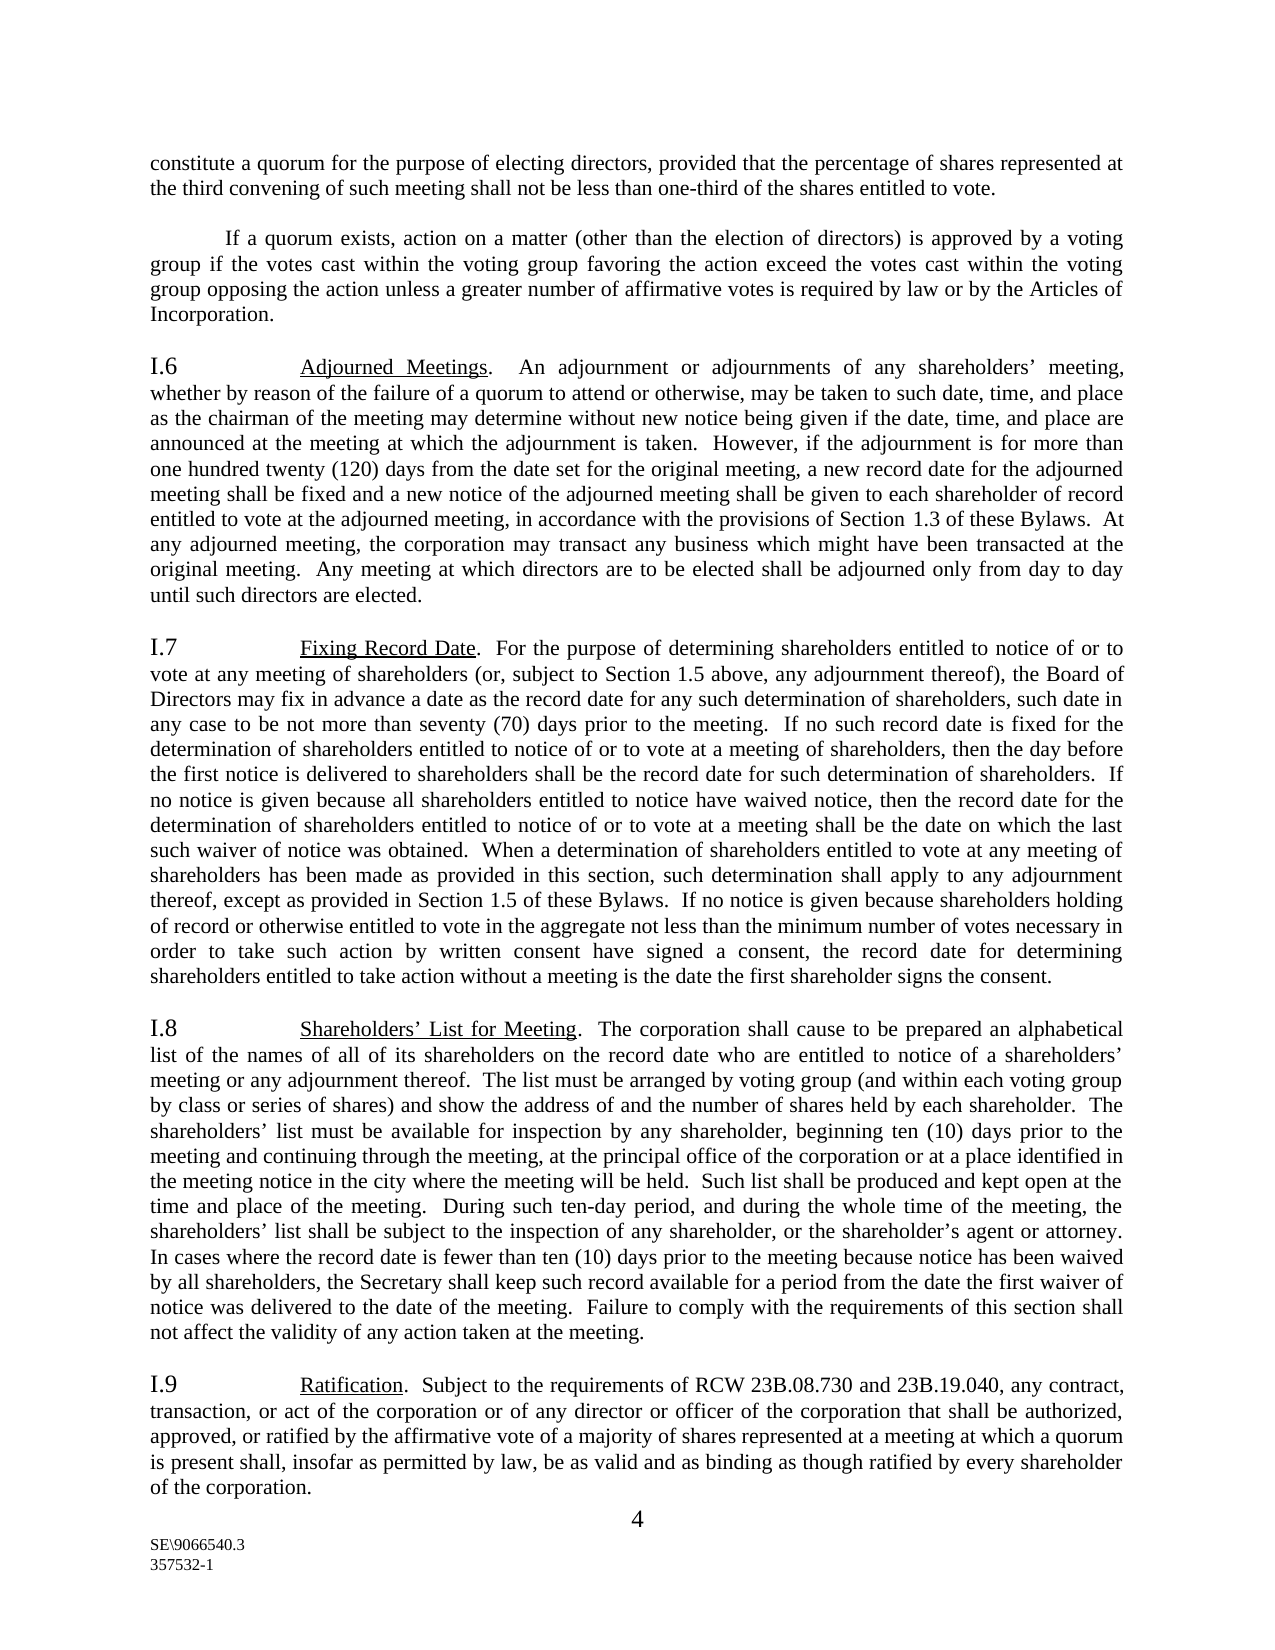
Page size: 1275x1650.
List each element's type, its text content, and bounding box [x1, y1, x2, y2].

text If a quorum exists, action on a matter (other than the election of directors) is approved by a voting group if the votes cast within the voting group favoring the action exceed the votes cast within the voting group opposing the action unless a greater number of affirmative votes is required by law or by the Articles of Incorporation. [150, 225, 1125, 326]
text Fixing Record Date . For the purpose of determining shareholders entitled to notice of or to vote at any meeting of shareholders (or, subject to Section 1.5 above, any adjournment thereof), the Board of Directors may fix in advance a date as the record date for any such determination of shareholders, such date in any case to be not more than seventy (70) days prior to the meeting. If no such record date is fixed for the determination of shareholders entitled to notice of or to vote at a meeting of shareholders, then the day before the first notice is delivered to shareholders shall be the record date for such determination of shareholders. If no notice is given because all shareholders entitled to notice have waived notice, then the record date for the determination of shareholders entitled to notice of or to vote at a meeting shall be the date on which the last such waiver of notice was obtained. When a determination of shareholders entitled to vote at any meeting of shareholders has been made as provided in this section, such determination shall apply to any adjournment thereof, except as provided in Section 1.5 of these Bylaws. If no notice is given because shareholders holding of record or otherwise entitled to vote in the aggregate not less than the minimum number of votes necessary in order to take such action by written consent have signed a consent, the record date for determining shareholders entitled to take action without a meeting is the date the first shareholder signs the consent. [150, 632, 1125, 988]
text Adjourned Meetings . An adjournment or adjournments of any shareholders’ meeting, whether by reason of the failure of a quorum to attend or otherwise, may be taken to such date, time, and place as the chairman of the meeting may determine without new notice being given if the date, time, and place are announced at the meeting at which the adjournment is taken. However, if the adjournment is for more than one hundred twenty (120) days from the date set for the original meeting, a new record date for the adjourned meeting shall be fixed and a new notice of the adjourned meeting shall be given to each shareholder of record entitled to vote at the adjourned meeting, in accordance with the provisions of Section 1.3 of these Bylaws. At any adjourned meeting, the corporation may transact any business which might have been transacted at the original meeting. Any meeting at which directors are to be elected shall be adjourned only from day to day until such directors are elected. [150, 351, 1125, 607]
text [150, 150, 1125, 200]
text Ratification . Subject to the requirements of RCW 23B.08.730 and 23B.19.040, any contract, transaction, or act of the corporation or of any director or officer of the corporation that shall be authorized, approved, or ratified by the affirmative vote of a majority of shares represented at a meeting at which a quorum is present shall, insofar as permitted by law, be as valid and as binding as though ratified by every shareholder of the corporation. [150, 1369, 1125, 1499]
text Shareholders’ List for Meeting . The corporation shall cause to be prepared an alphabetical list of the names of all of its shareholders on the record date who are entitled to notice of a shareholders’ meeting or any adjournment thereof. The list must be arranged by voting group (and within each voting group by class or series of shares) and show the address of and the number of shares held by each shareholder. The shareholders’ list must be available for inspection by any shareholder, beginning ten (10) days prior to the meeting and continuing through the meeting, at the principal office of the corporation or at a place identified in the meeting notice in the city where the meeting will be held. Such list shall be produced and kept open at the time and place of the meeting. During such ten-day period, and during the whole time of the meeting, the shareholders’ list shall be subject to the inspection of any shareholder, or the shareholder’s agent or attorney. In cases where the record date is fewer than ten (10) days prior to the meeting because notice has been waived by all shareholders, the Secretary shall keep such record available for a period from the date the first waiver of notice was delivered to the date of the meeting. Failure to comply with the requirements of this section shall not affect the validity of any action taken at the meeting. [150, 1013, 1125, 1344]
